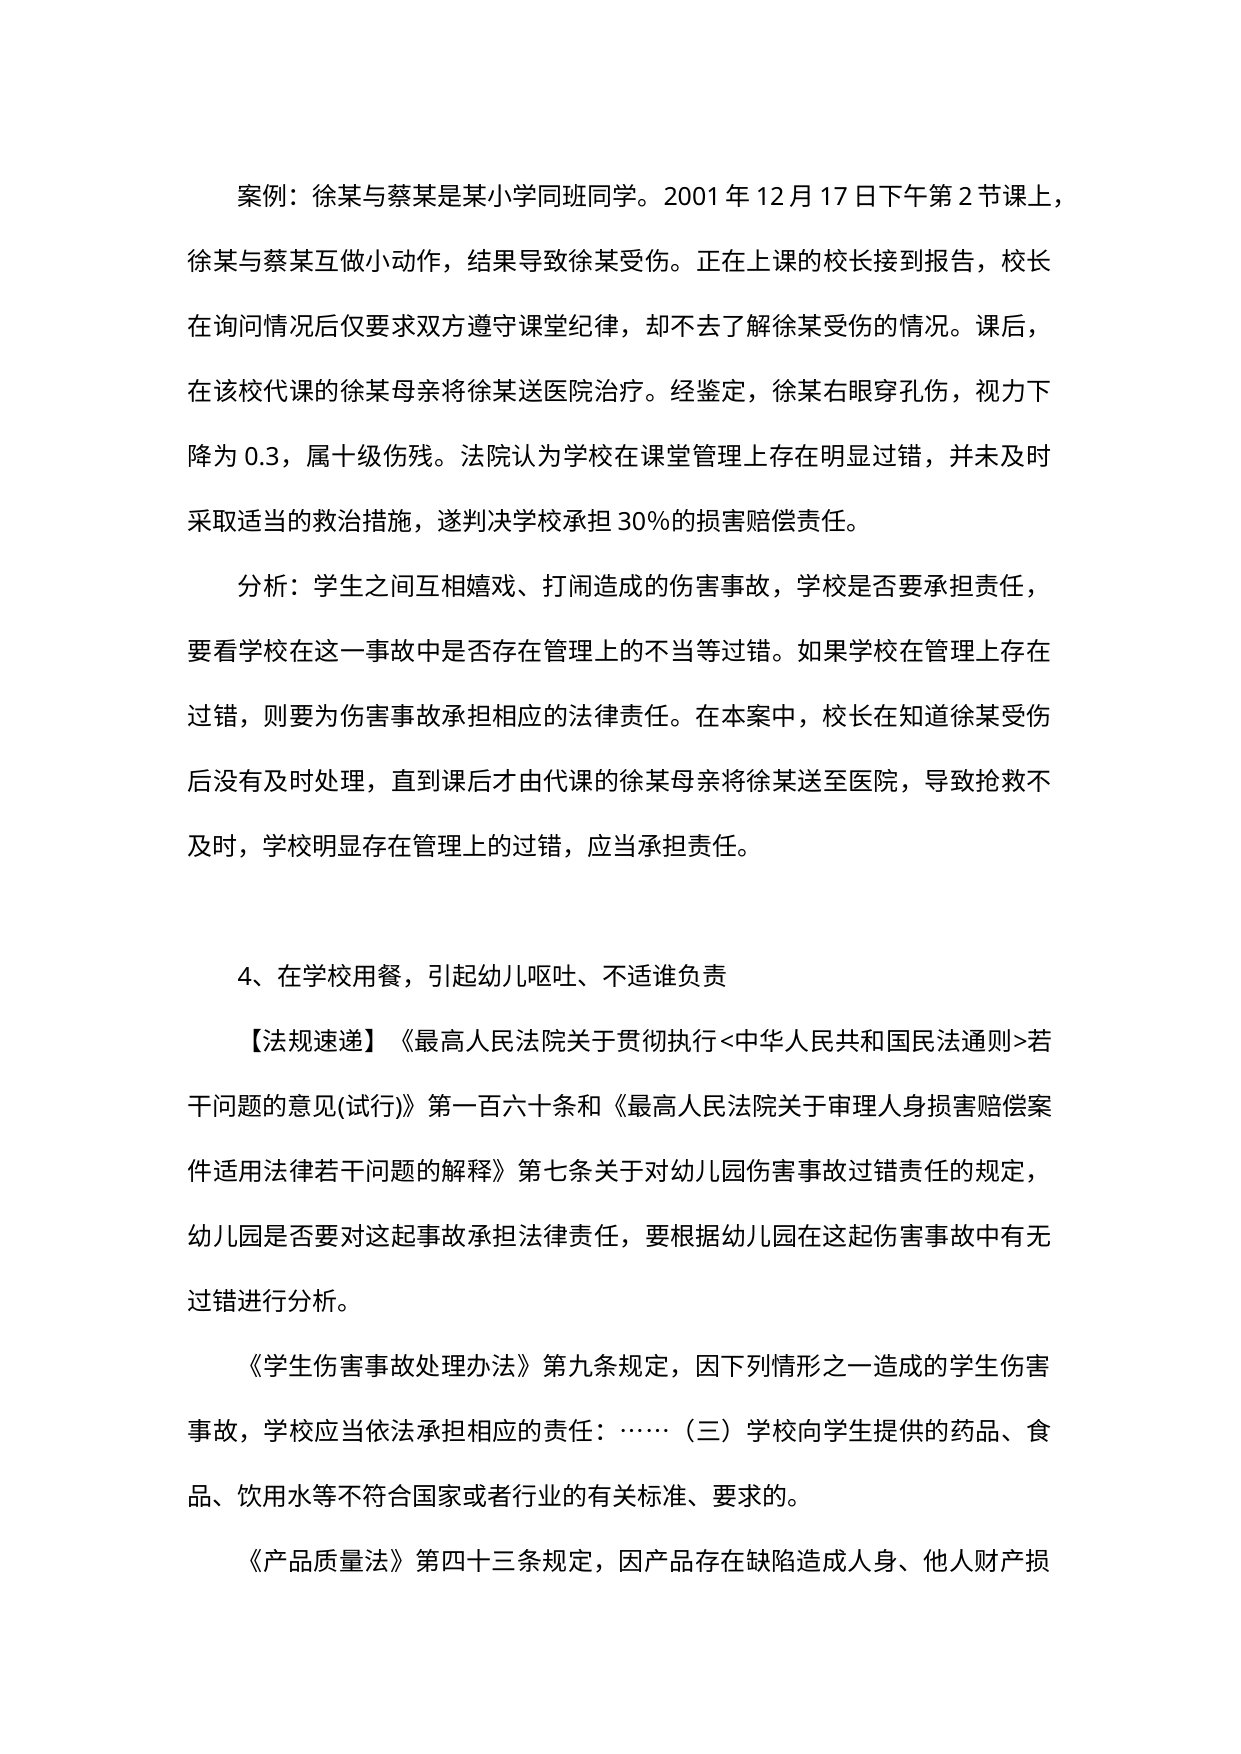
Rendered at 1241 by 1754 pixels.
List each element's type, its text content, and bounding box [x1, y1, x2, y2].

text 【法规速递】《最高人民法院关于贯彻执行<中华人民共和国民法通则>若干问题的意见(试行)》第一百六十条和《最高人民法院关于审理人身损害赔偿案件适用法律若干问题的解释》第七条关于对幼儿园伤害事故过错责任的规定，幼儿园是否要对这起事故承担法律责任，要根据幼儿园在这起伤害事故中有无过错进行分析。 [187, 1007, 1053, 1332]
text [187, 1527, 1053, 1592]
text 案例：徐某与蔡某是某小学同班同学。2001年12月17日下午第2节课上，徐某与蔡某互做小动作，结果导致徐某受伤。正在上课的校长接到报告，校长在询问情况后仅要求双方遵守课堂纪律，却不去了解徐某受伤的情况。课后，在该校代课的徐某母亲将徐某送医院治疗。经鉴定，徐某右眼穿孔伤，视力下降为0.3，属十级伤残。法院认为学校在课堂管理上存在明显过错，并未及时采取适当的救治措施，遂判决学校承担30％的损害赔偿责任。 [187, 162, 1053, 552]
text 分析：学生之间互相嬉戏、打闹造成的伤害事故，学校是否要承担责任，要看学校在这一事故中是否存在管理上的不当等过错。如果学校在管理上存在过错，则要为伤害事故承担相应的法律责任。在本案中，校长在知道徐某受伤后没有及时处理，直到课后才由代课的徐某母亲将徐某送至医院，导致抢救不及时，学校明显存在管理上的过错，应当承担责任。 [187, 552, 1053, 877]
text 《学生伤害事故处理办法》第九条规定，因下列情形之一造成的学生伤害事故，学校应当依法承担相应的责任：……（三）学校向学生提供的药品、食品、饮用水等不符合国家或者行业的有关标准、要求的。 [187, 1332, 1053, 1527]
text 4、在学校用餐，引起幼儿呕吐、不适谁负责 [187, 942, 1053, 1007]
